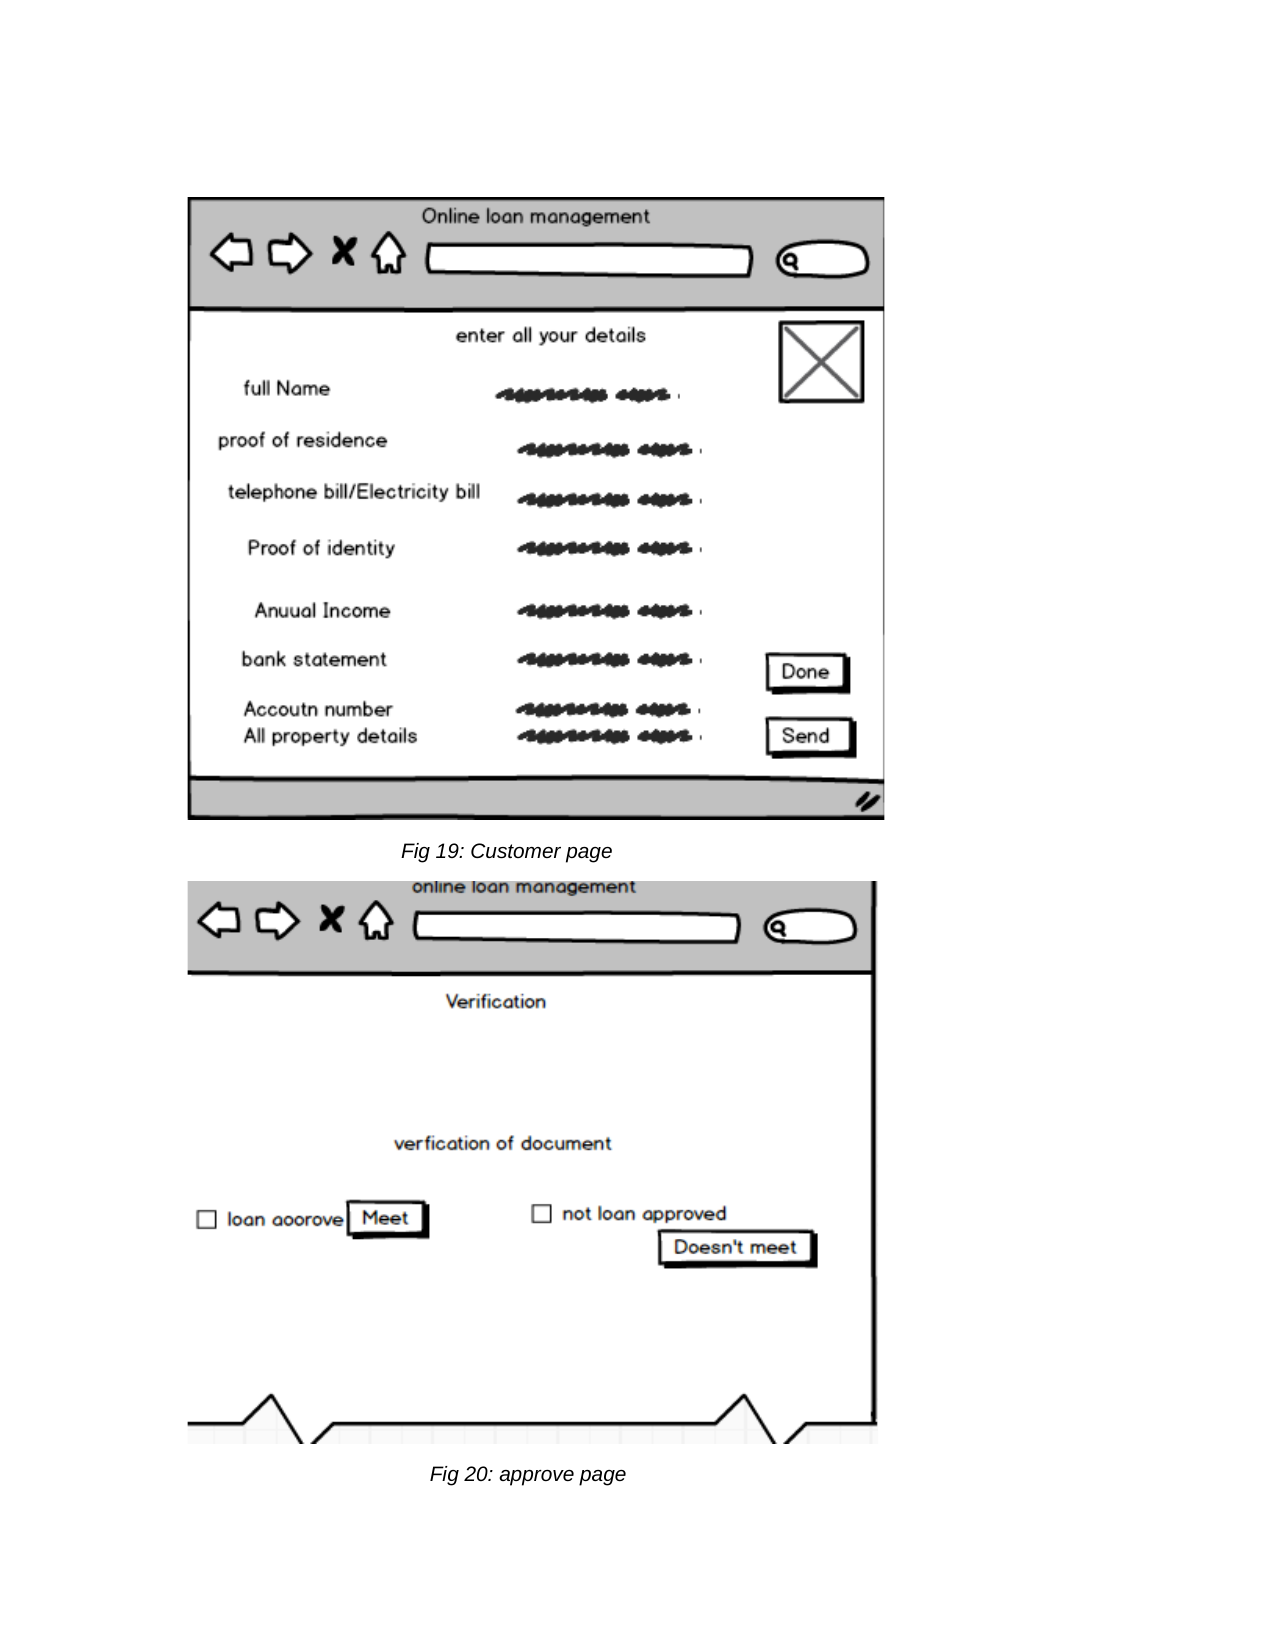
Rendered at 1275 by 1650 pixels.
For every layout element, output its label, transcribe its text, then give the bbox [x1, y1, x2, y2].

picture [187, 197, 885, 820]
text Fig 19: Customer page [187, 838, 1125, 862]
text Fig 20: approve page [187, 1462, 1125, 1486]
picture [187, 881, 879, 1444]
